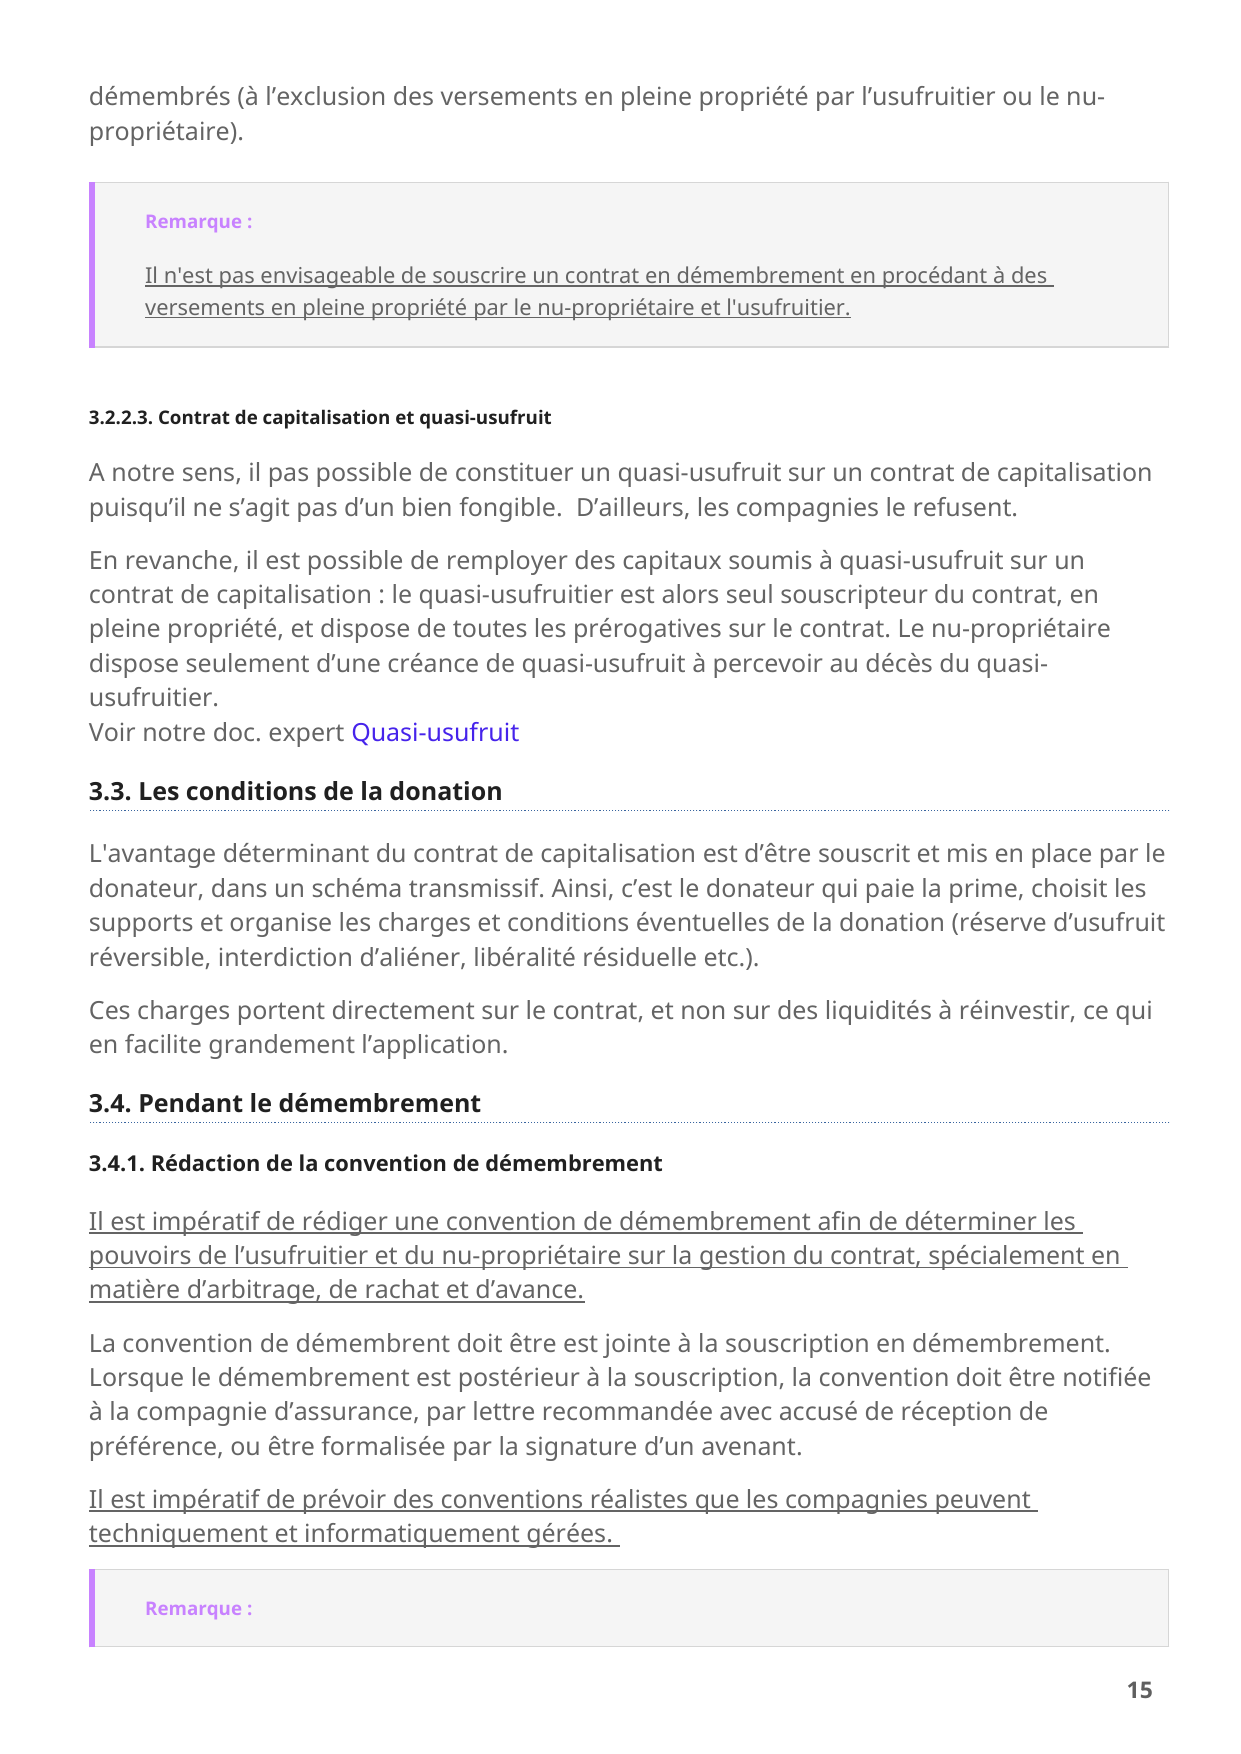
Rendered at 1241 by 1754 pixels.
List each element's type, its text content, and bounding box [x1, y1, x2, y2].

subtitle 3.4. Pendant le démembrement [89, 1086, 1169, 1123]
text En revanche, il est possible de remployer des capitaux soumis à quasi-usufruit sur un contrat de capitalisation : le quasi-usufruitier est alors seul souscripteur du contrat, en pleine propriété, et dispose de toutes les prérogatives sur le contrat. Le nu-propriétaire dispose seulement d’une créance de quasi-usufruit à percevoir au décès du quasi-usufruitier. Voir notre doc. expert Quasi-usufruit [89, 542, 1169, 748]
title Remarque : [95, 1570, 1168, 1646]
subtitle 3.3. Les conditions de la donation [89, 773, 1169, 811]
title Remarque : [95, 183, 1168, 232]
subtitle 3.2.2.3. Contrat de capitalisation et quasi-usufruit [89, 404, 1169, 429]
text La convention de démembrent doit être est jointe à la souscription en démembrement. Lorsque le démembrement est postérieur à la souscription, la convention doit être notifiée à la compagnie d’assurance, par lettre recommandée avec accusé de réception de préférence, ou être formalisée par la signature d’un avenant. [89, 1325, 1169, 1462]
text Ces charges portent directement sur le contrat, et non sur des liquidités à réinvestir, ce qui en facilite grandement l’application. [89, 992, 1169, 1061]
subtitle 3.4.1. Rédaction de la convention de démembrement [89, 1148, 1169, 1178]
text Il est impératif de prévoir des conventions réalistes que les compagnies peuvent techniquement et informatiquement gérées. [89, 1481, 1169, 1550]
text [89, 78, 1169, 182]
text L'avantage déterminant du contrat de capitalisation est d’être souscrit et mis en place par le donateur, dans un schéma transmissif. Ainsi, c’est le donateur qui paie la prime, choisit les supports et organise les charges et conditions éventuelles de la donation (réserve d’usufruit réversible, interdiction d’aliéner, libéralité résiduelle etc.). [89, 836, 1169, 973]
text Il est impératif de rédiger une convention de démembrement afin de déterminer les pouvoirs de l’usufruitier et du nu-propriétaire sur la gestion du contrat, spécialement en matière d’arbitrage, de rachat et d’avance. [89, 1203, 1169, 1306]
text Il n'est pas envisageable de souscrire un contrat en démembrement en procédant à des versements en pleine propriété par le nu-propriétaire et l'usufruitier. [95, 232, 1168, 346]
text A notre sens, il pas possible de constituer un quasi-usufruit sur un contrat de capitalisation puisqu’il ne s’agit pas d’un bien fongible. D’ailleurs, les compagnies le refusent. [89, 454, 1169, 523]
